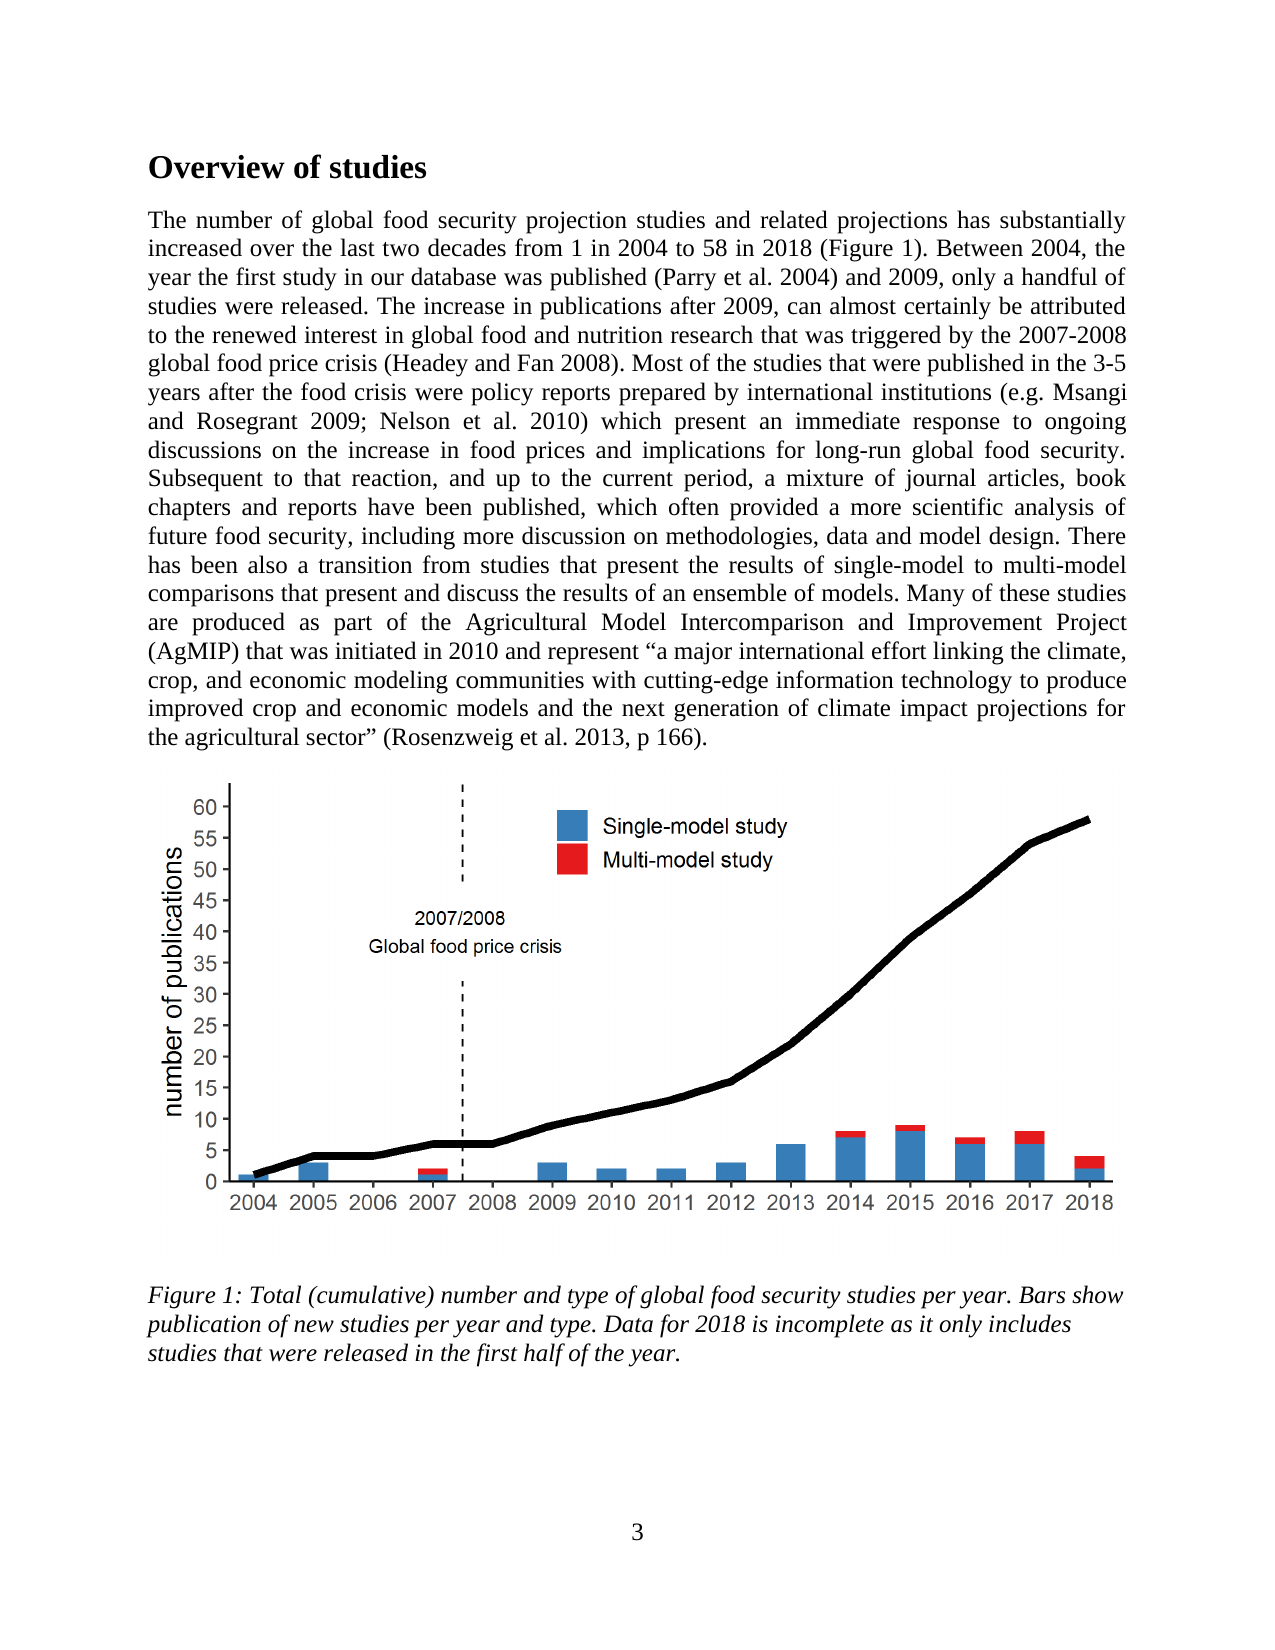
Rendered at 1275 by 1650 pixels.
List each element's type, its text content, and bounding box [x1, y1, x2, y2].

picture [147, 769, 1127, 1260]
subtitle Overview of studies [148, 148, 1127, 186]
text The number of global food security projection studies and related projections has substantially increased over the last two decades from 1 in 2004 to 58 in 2018 (Figure 1). Between 2004, the year the first study in our database was published (Parry et al. 2004) and 2009, only a handful of studies were released. The increase in publications after 2009, can almost certainly be attributed to the renewed interest in global food and nutrition research that was triggered by the 2007-2008 global food price crisis (Headey and Fan 2008). Most of the studies that were published in the 3-5 years after the food crisis were policy reports prepared by international institutions (e.g. Msangi and Rosegrant 2009; Nelson et al. 2010) which present an immediate response to ongoing discussions on the increase in food prices and implications for long-run global food security. Subsequent to that reaction, and up to the current period, a mixture of journal articles, book chapters and reports have been published, which often provided a more scientific analysis of future food security, including more discussion on methodologies, data and model design. There has been also a transition from studies that present the results of single-model to multi-model comparisons that present and discuss the results of an ensemble of models. Many of these studies are produced as part of the Agricultural Model Intercomparison and Improvement Project (AgMIP) that was initiated in 2010 and represent “a major international effort linking the climate, crop, and economic modeling communities with cutting-edge information technology to produce improved crop and economic models and the next generation of climate impact projections for the agricultural sector” (Rosenzweig et al. 2013, p 166). [148, 205, 1127, 751]
text Figure 1: Total (cumulative) number and type of global food security studies per year. Bars show publication of new studies per year and type. Data for 2018 is incomplete as it only includes studies that were released in the first half of the year. [148, 1280, 1127, 1366]
